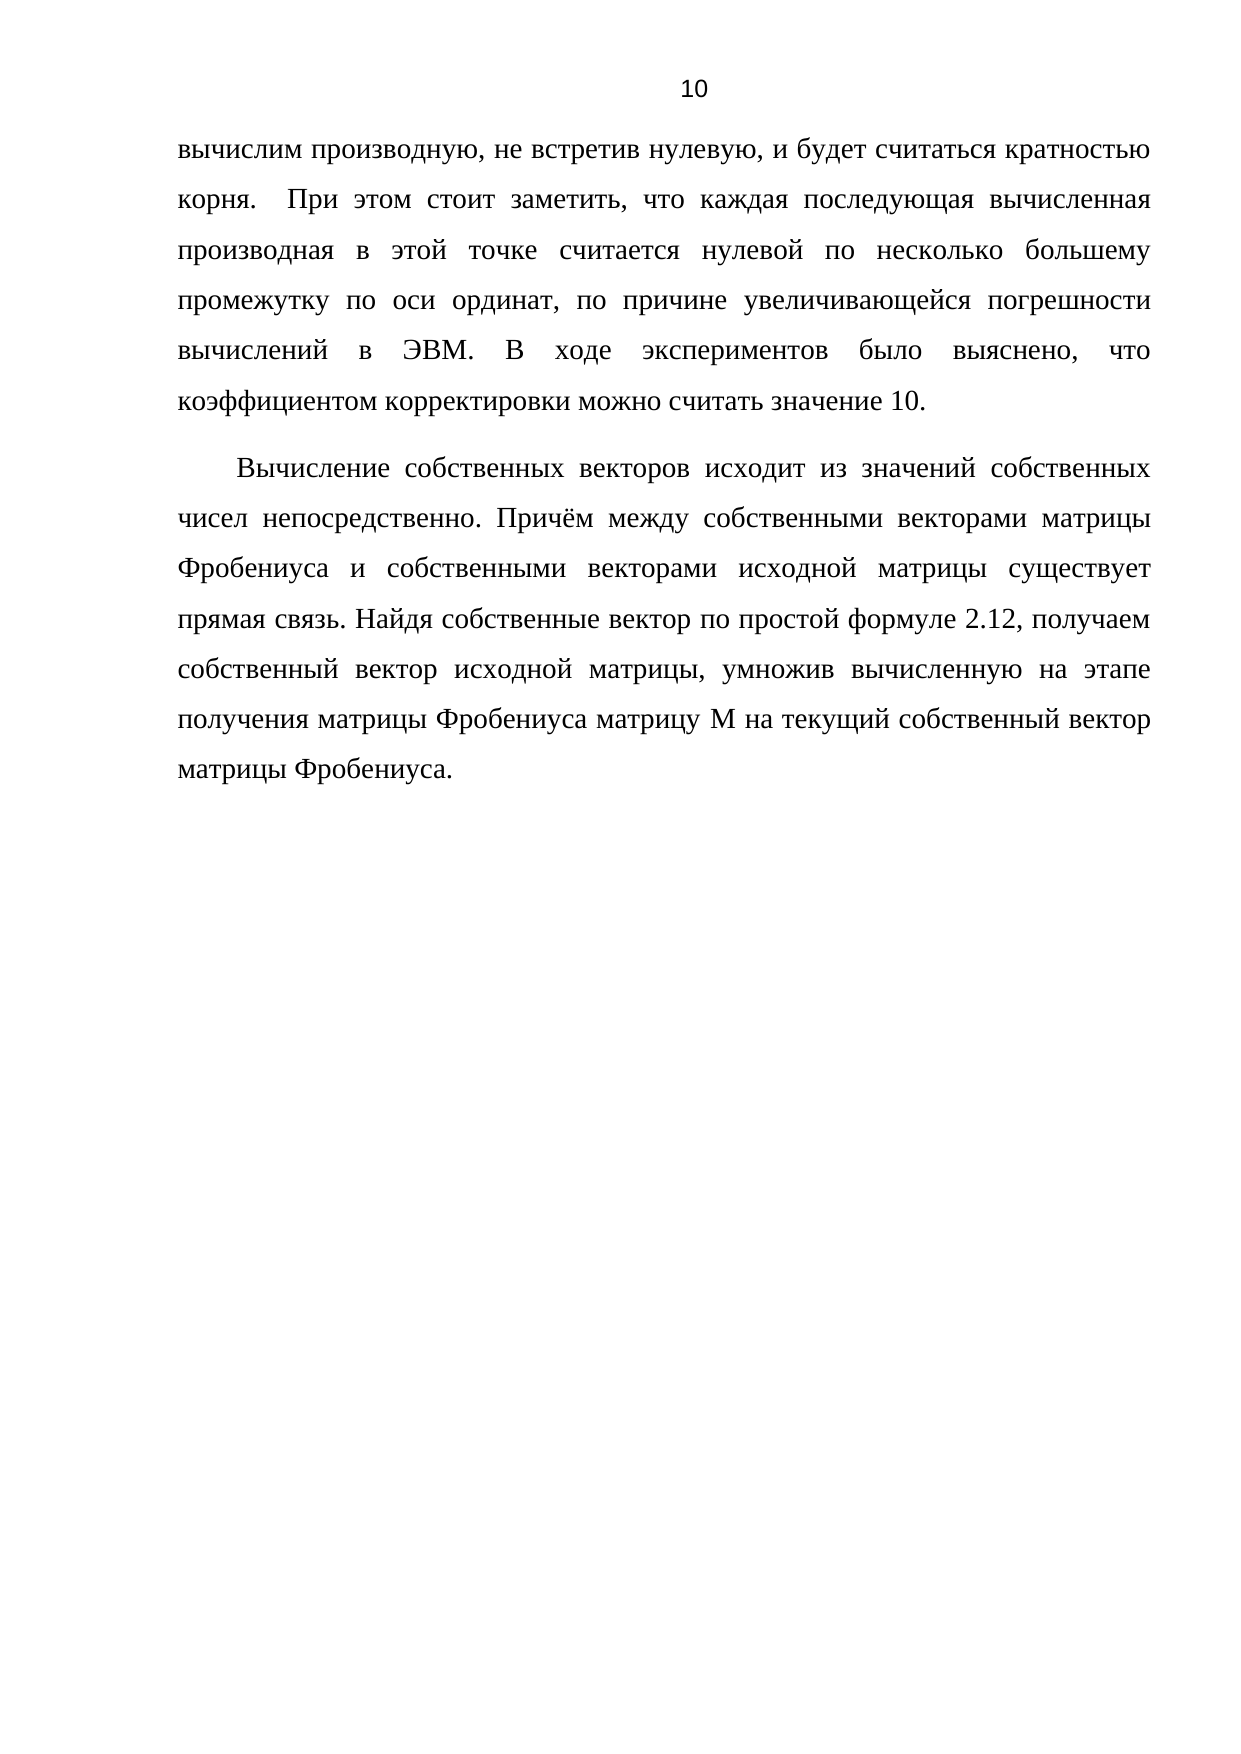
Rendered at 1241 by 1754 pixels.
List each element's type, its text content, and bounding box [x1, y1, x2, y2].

text Вычисление собственных векторов исходит из значений собственных чисел непосредственно. Причём между собственными векторами матрицы Фробениуса и собственными векторами исходной матрицы существует прямая связь. Найдя собственные вектор по простой формуле 2.12, получаем собственный вектор исходной матрицы, умножив вычисленную на этапе получения матрицы Фробениуса матрицу M на текущий собственный вектор матрицы Фробениуса. [177, 450, 1152, 785]
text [177, 131, 1152, 416]
